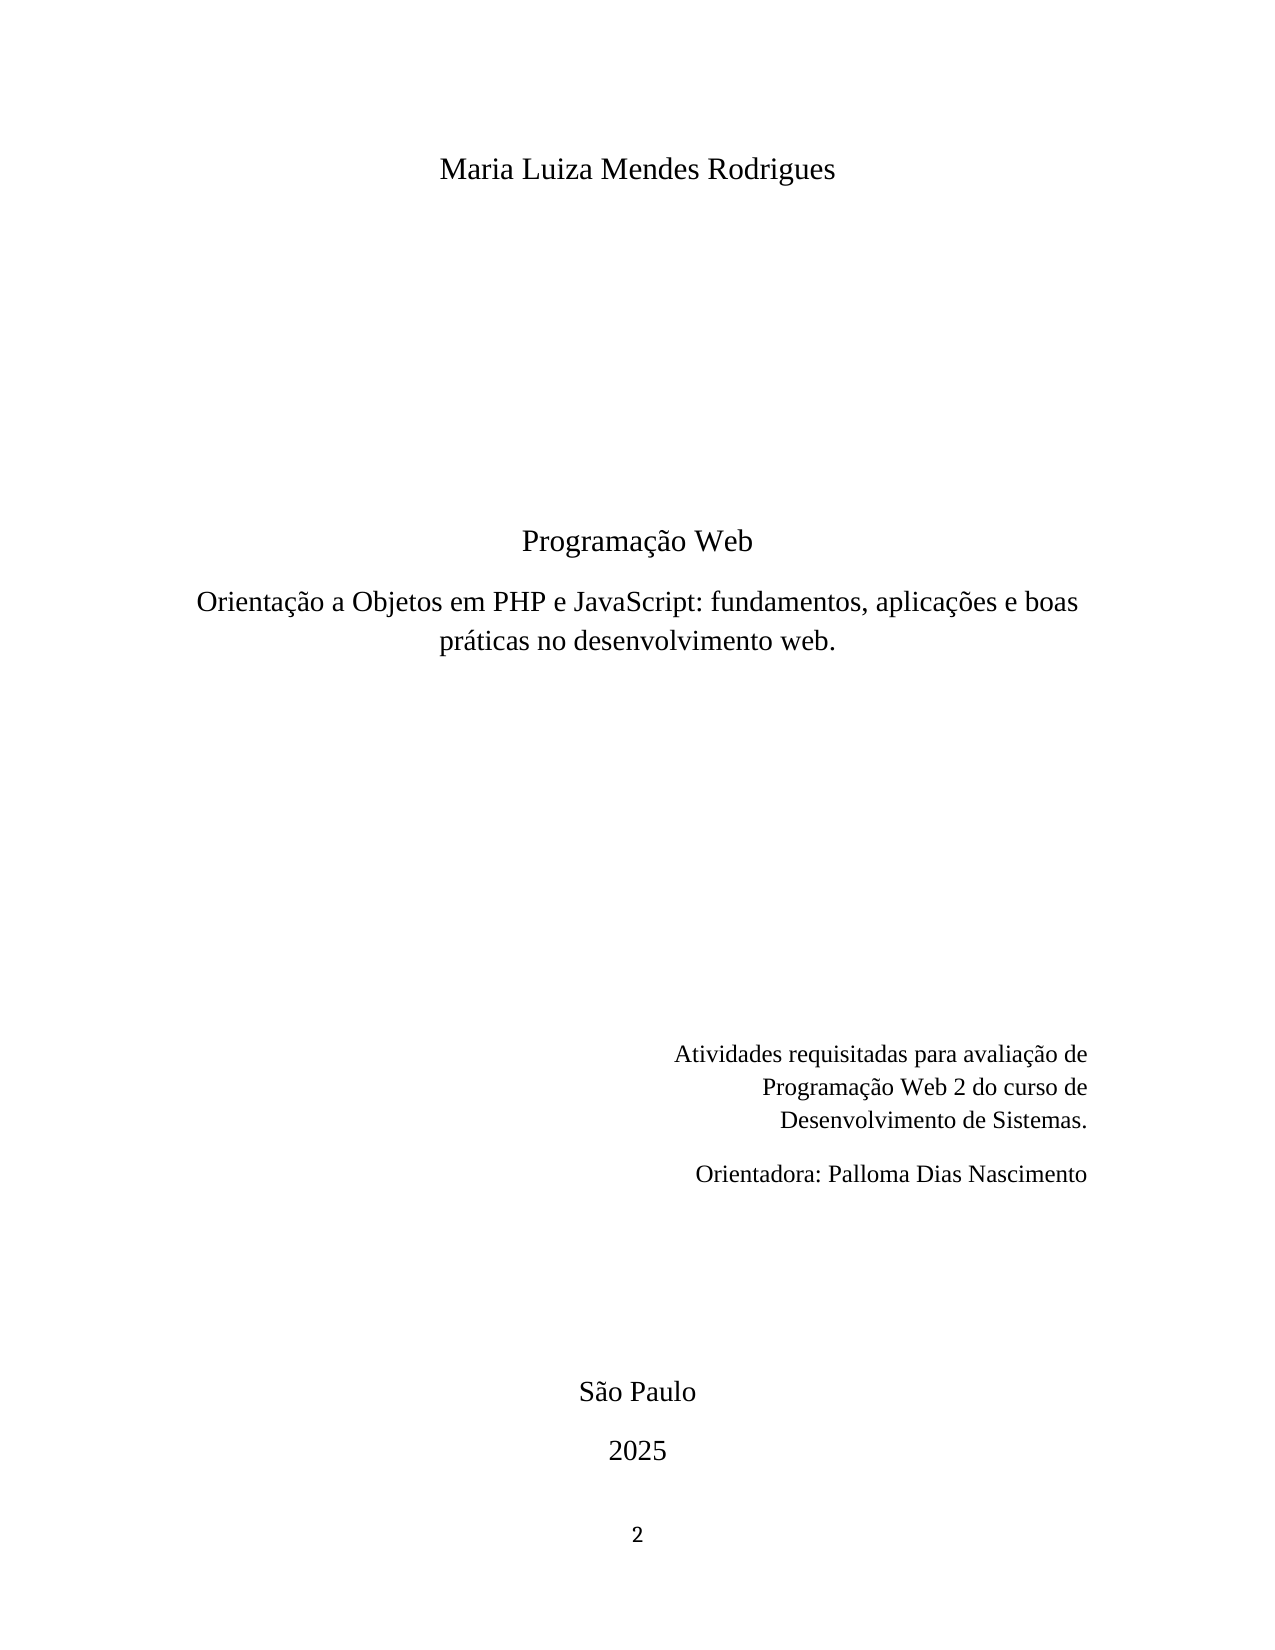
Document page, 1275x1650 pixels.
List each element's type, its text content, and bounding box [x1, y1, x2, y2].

text Orientação a Objetos em PHP e JavaScript: fundamentos, aplicações e boas práticas no desenvolvimento web. [187, 584, 1087, 657]
text Orientadora: Palloma Dias Nascimento [637, 1159, 1087, 1187]
text Maria Luiza Mendes Rodrigues [187, 150, 1087, 186]
text Programação Web [187, 522, 1087, 558]
text Atividades requisitadas para avaliação de Programação Web 2 do curso de Desenvolvimento de Sistemas. [637, 1039, 1087, 1133]
text 2025 [187, 1433, 1087, 1467]
text São Paulo [187, 1374, 1087, 1408]
